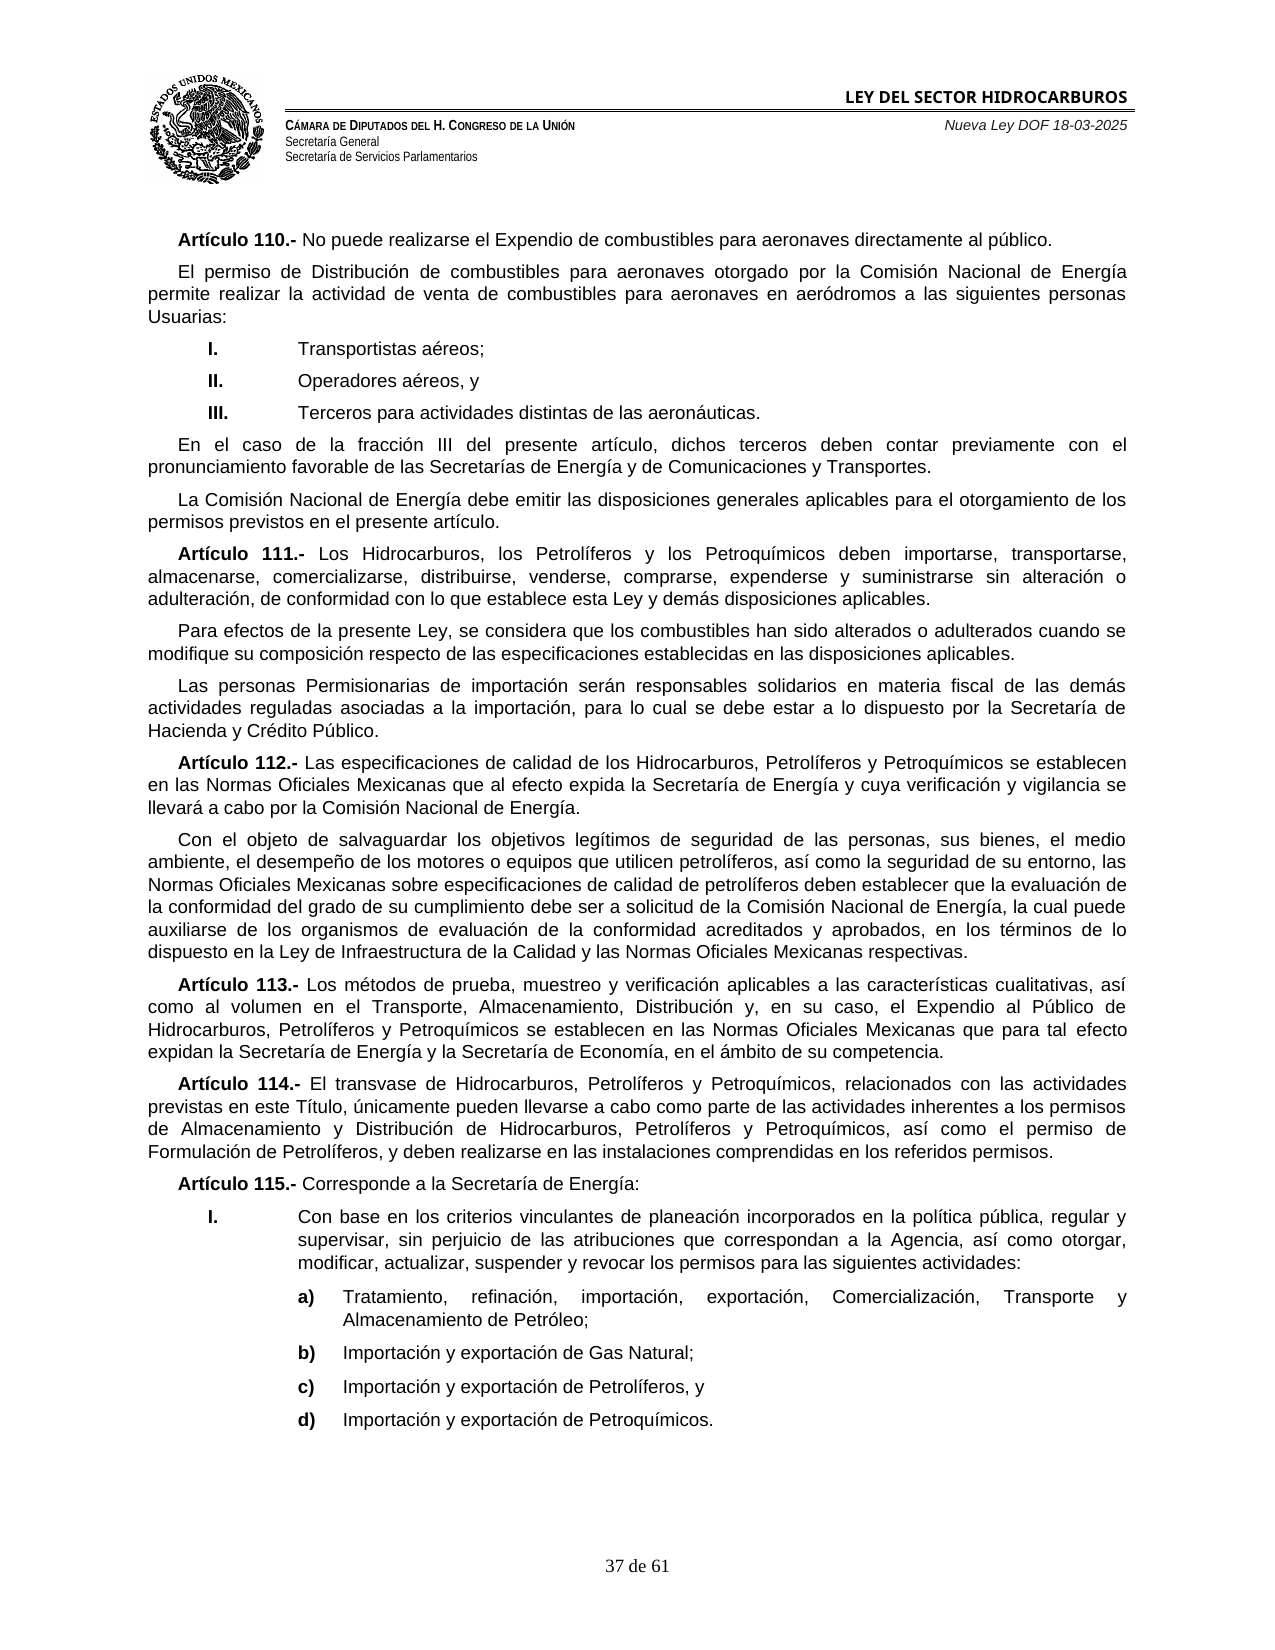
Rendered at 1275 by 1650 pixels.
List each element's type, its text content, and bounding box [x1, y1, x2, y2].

text I. Transportistas aéreos; [208, 337, 1127, 360]
text Artículo 113.- Los métodos de prueba, muestreo y verificación aplicables a las características cualitativas, así como al volumen en el Transporte, Almacenamiento, Distribución y, en su caso, el Expendio al Público de Hidrocarburos, Petrolíferos y Petroquímicos se establecen en las Normas Oficiales Mexicanas que para tal efecto expidan la Secretaría de Energía y la Secretaría de Economía, en el ámbito de su competencia. [148, 973, 1127, 1063]
text I. Con base en los criterios vinculantes de planeación incorporados en la política pública, regular y supervisar, sin perjuicio de las atribuciones que correspondan a la Agencia, así como otorgar, modificar, actualizar, suspender y revocar los permisos para las siguientes actividades: [208, 1206, 1127, 1274]
text a) Tratamiento, refinación, importación, exportación, Comercialización, Transporte y Almacenamiento de Petróleo; [298, 1285, 1127, 1331]
text Con el objeto de salvaguardar los objetivos legítimos de seguridad de las personas, sus bienes, el medio ambiente, el desempeño de los motores o equipos que utilicen petrolíferos, así como la seguridad de su entorno, las Normas Oficiales Mexicanas sobre especificaciones de calidad de petrolíferos deben establecer que la evaluación de la conformidad del grado de su cumplimiento debe ser a solicitud de la Comisión Nacional de Energía, la cual puede auxiliarse de los organismos de evaluación de la conformidad acreditados y aprobados, en los términos de lo dispuesto en la Ley de Infraestructura de la Calidad y las Normas Oficiales Mexicanas respectivas. [148, 828, 1127, 963]
text II. Operadores aéreos, y [208, 369, 1127, 392]
text Artículo 114.- El transvase de Hidrocarburos, Petrolíferos y Petroquímicos, relacionados con las actividades previstas en este Título, únicamente pueden llevarse a cabo como parte de las actividades inherentes a los permisos de Almacenamiento y Distribución de Hidrocarburos, Petrolíferos y Petroquímicos, así como el permiso de Formulación de Petrolíferos, y deben realizarse en las instalaciones comprendidas en los referidos permisos. [148, 1073, 1127, 1163]
text Artículo 115.- Corresponde a la Secretaría de Energía: [148, 1172, 1127, 1195]
text Artículo 110.- No puede realizarse el Expendio de combustibles para aeronaves directamente al público. [148, 228, 1127, 251]
text d) Importación y exportación de Petroquímicos. [298, 1408, 1127, 1431]
text Artículo 112.- Las especificaciones de calidad de los Hidrocarburos, Petrolíferos y Petroquímicos se establecen en las Normas Oficiales Mexicanas que al efecto expida la Secretaría de Energía y cuya verificación y vigilancia se llevará a cabo por la Comisión Nacional de Energía. [148, 751, 1127, 819]
text Las personas Permisionarias de importación serán responsables solidarios en materia fiscal de las demás actividades reguladas asociadas a la importación, para lo cual se debe estar a lo dispuesto por la Secretaría de Hacienda y Crédito Público. [148, 674, 1127, 742]
text Artículo 111.- Los Hidrocarburos, los Petrolíferos y los Petroquímicos deben importarse, transportarse, almacenarse, comercializarse, distribuirse, venderse, comprarse, expenderse y suministrarse sin alteración o adulteración, de conformidad con lo que establece esta Ley y demás disposiciones aplicables. [148, 543, 1127, 610]
text La Comisión Nacional de Energía debe emitir las disposiciones generales aplicables para el otorgamiento de los permisos previstos en el presente artículo. [148, 488, 1127, 533]
text El permiso de Distribución de combustibles para aeronaves otorgado por la Comisión Nacional de Energía permite realizar la actividad de venta de combustibles para aeronaves en aeródromos a las siguientes personas Usuarias: [148, 260, 1127, 328]
text En el caso de la fracción III del presente artículo, dichos terceros deben contar previamente con el pronunciamiento favorable de las Secretarías de Energía y de Comunicaciones y Transportes. [148, 433, 1127, 478]
text Para efectos de la presente Ley, se considera que los combustibles han sido alterados o adulterados cuando se modifique su composición respecto de las especificaciones establecidas en las disposiciones aplicables. [148, 620, 1127, 665]
text III. Terceros para actividades distintas de las aeronáuticas. [208, 401, 1127, 424]
text b) Importación y exportación de Gas Natural; [298, 1341, 1127, 1364]
text c) Importación y exportación de Petrolíferos, y [298, 1375, 1127, 1398]
